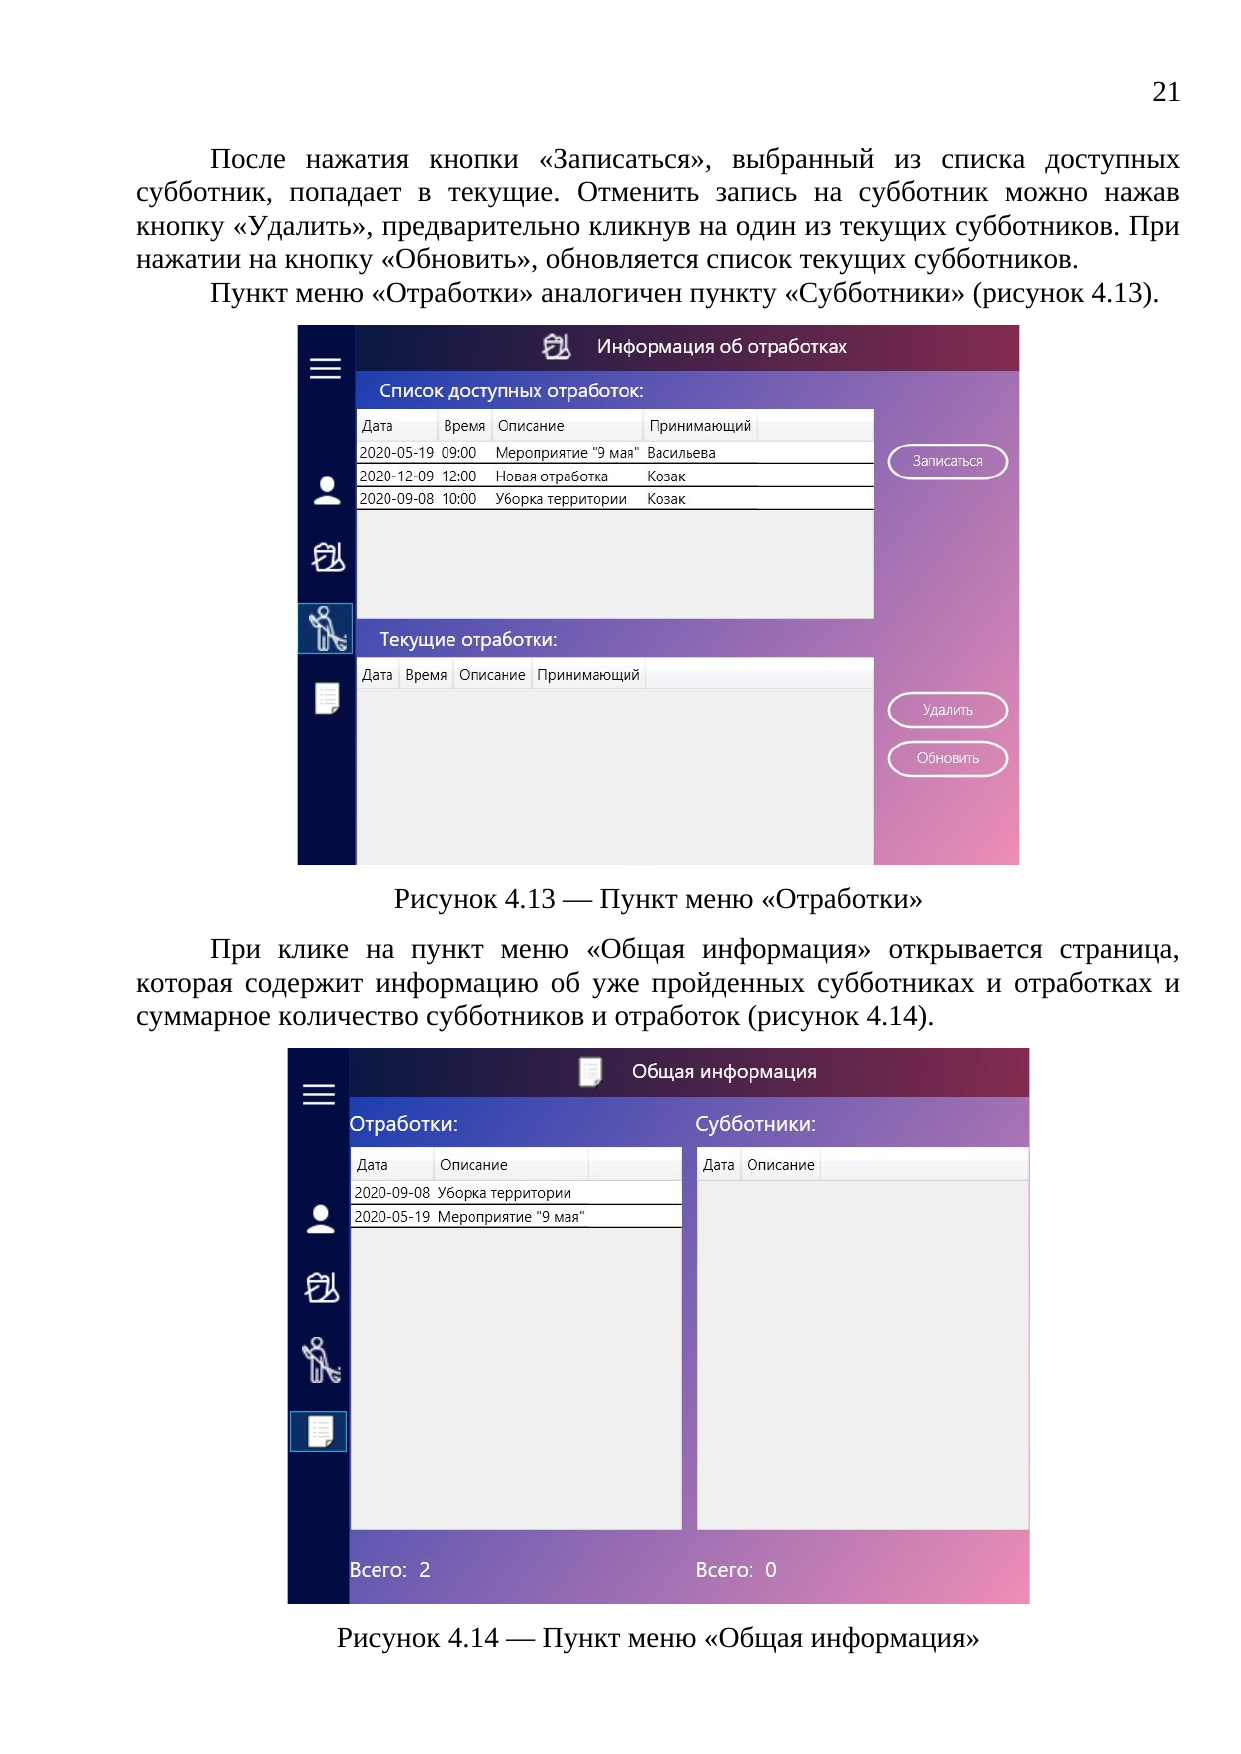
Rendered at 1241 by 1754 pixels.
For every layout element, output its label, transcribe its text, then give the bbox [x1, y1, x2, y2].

picture [287, 1048, 1030, 1604]
text Рисунок 4.13 — Пункт меню «Отработки» [136, 881, 1181, 915]
text Рисунок 4.14 — Пункт меню «Общая информация» [136, 1620, 1181, 1654]
picture [297, 325, 1020, 865]
text При клике на пункт меню «Общая информация» открывается страница, которая содержит информацию об уже пройденных субботниках и отработках и суммарное количество субботников и отработок (рисунок 4.14). [136, 931, 1181, 1032]
text После нажатия кнопки «Записаться», выбранный из списка доступных субботник, попадает в текущие. Отменить запись на субботник можно нажав кнопку «Удалить», предварительно кликнув на один из текущих субботников. При нажатии на кнопку «Обновить», обновляется список текущих субботников. [136, 141, 1181, 275]
text Пункт меню «Отработки» аналогичен пункту «Субботники» (рисунок 4.13). [136, 275, 1181, 309]
